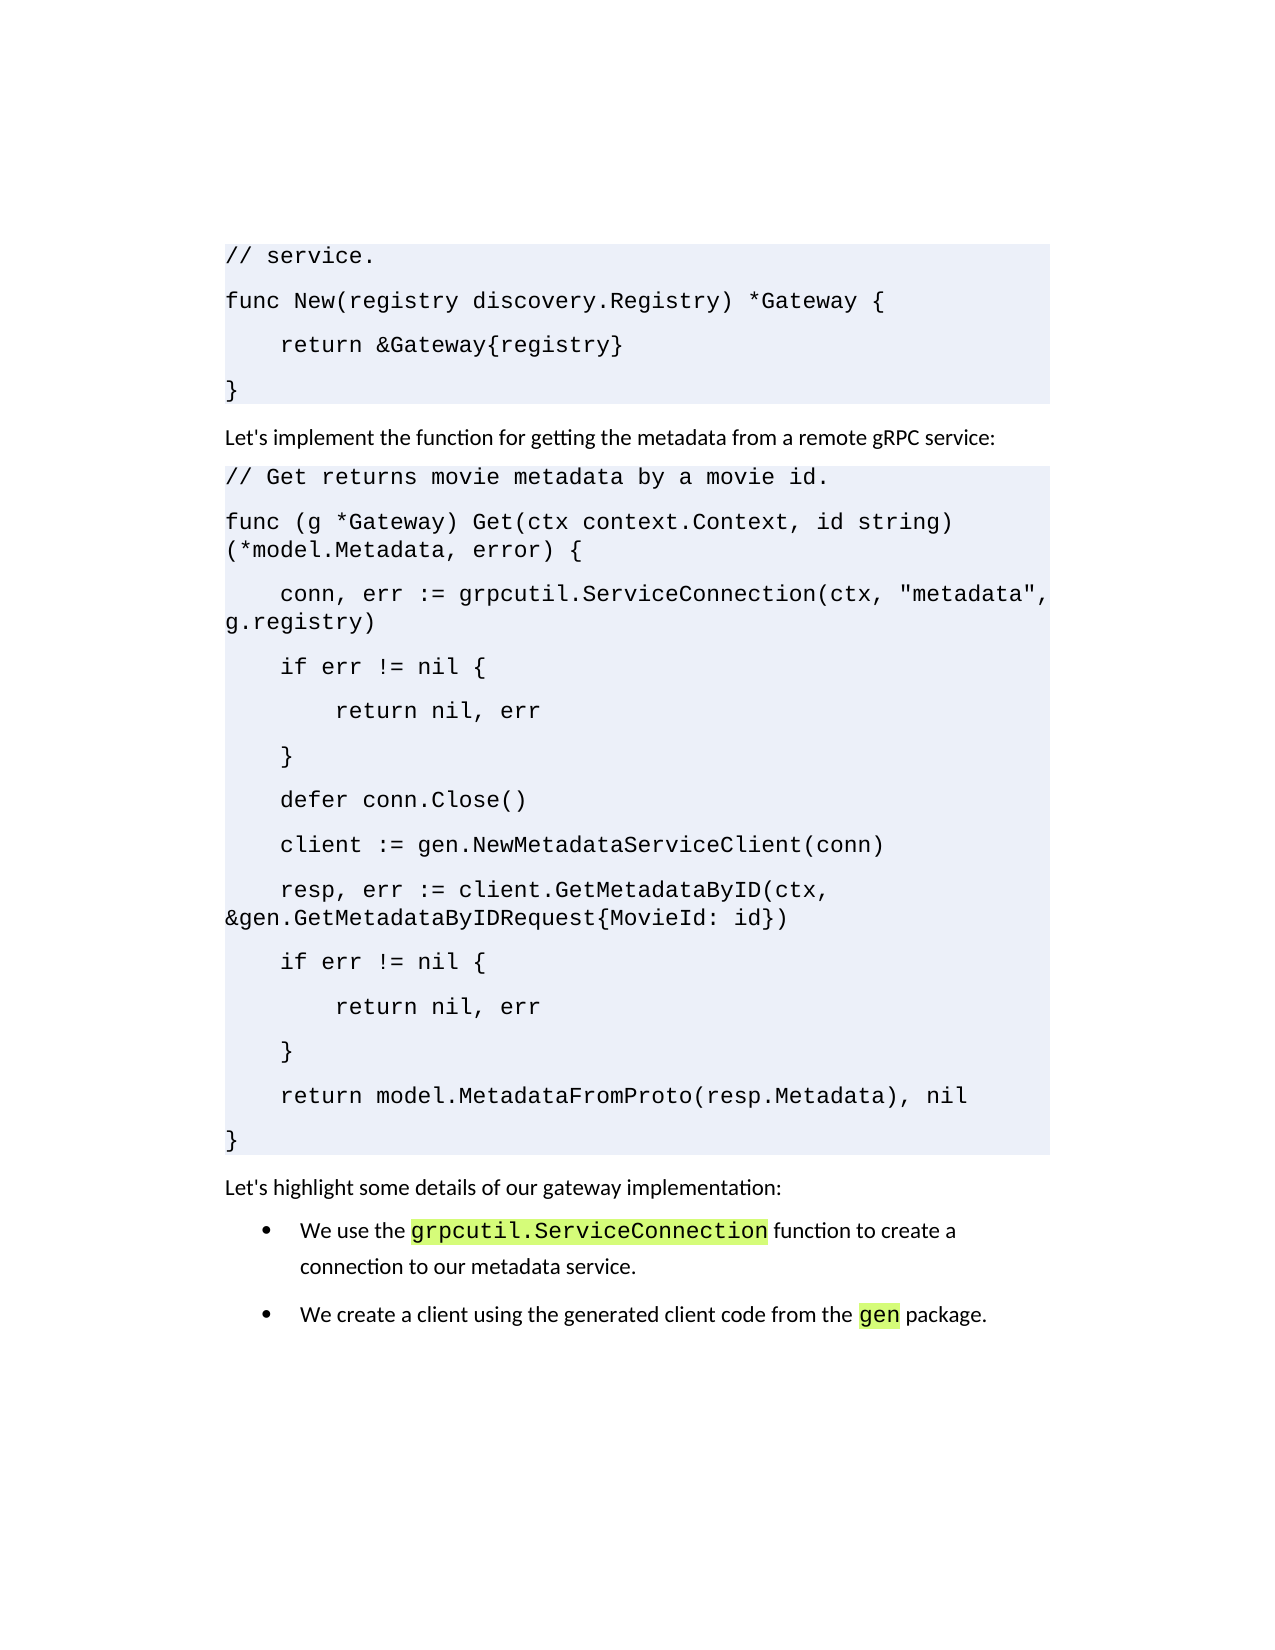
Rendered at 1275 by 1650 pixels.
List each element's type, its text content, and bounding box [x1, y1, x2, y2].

text } [225, 1040, 1050, 1066]
text return model.MetadataFromProto(resp.Metadata), nil [225, 1084, 1050, 1110]
text conn, err := grpcutil.ServiceConnection(ctx, "metadata", g.registry) [225, 583, 1050, 636]
text We create a client using the generated client code from the gen package. [262, 1300, 1050, 1329]
text resp, err := client.GetMetadataByID(ctx, &gen.GetMetadataByIDRequest{MovieId: id}) [225, 878, 1050, 932]
text We use the grpcutil.ServiceConnection function to create a connection to our metadata service. [262, 1216, 1050, 1280]
text } [225, 744, 1050, 770]
text defer conn.Close() [225, 789, 1050, 815]
text if err != nil { [225, 655, 1050, 681]
text client := gen.NewMetadataServiceClient(conn) [225, 833, 1050, 859]
text Let's implement the function for getting the metadata from a remote gRPC service: [225, 423, 1050, 451]
text if err != nil { [225, 951, 1050, 976]
text } [225, 378, 1050, 404]
text } [225, 1129, 1050, 1155]
text return nil, err [225, 700, 1050, 726]
text func New(registry discovery.Registry) *Gateway { [225, 289, 1050, 315]
text func (g *Gateway) Get(ctx context.Context, id string) (*model.Metadata, error) { [225, 510, 1050, 564]
text return &Gateway{registry} [225, 334, 1050, 359]
text return nil, err [225, 995, 1050, 1021]
text // Get returns movie metadata by a movie id. [225, 466, 1050, 491]
text Let's highlight some details of our gateway implementation: [225, 1173, 1050, 1201]
text // service. [225, 244, 1050, 270]
